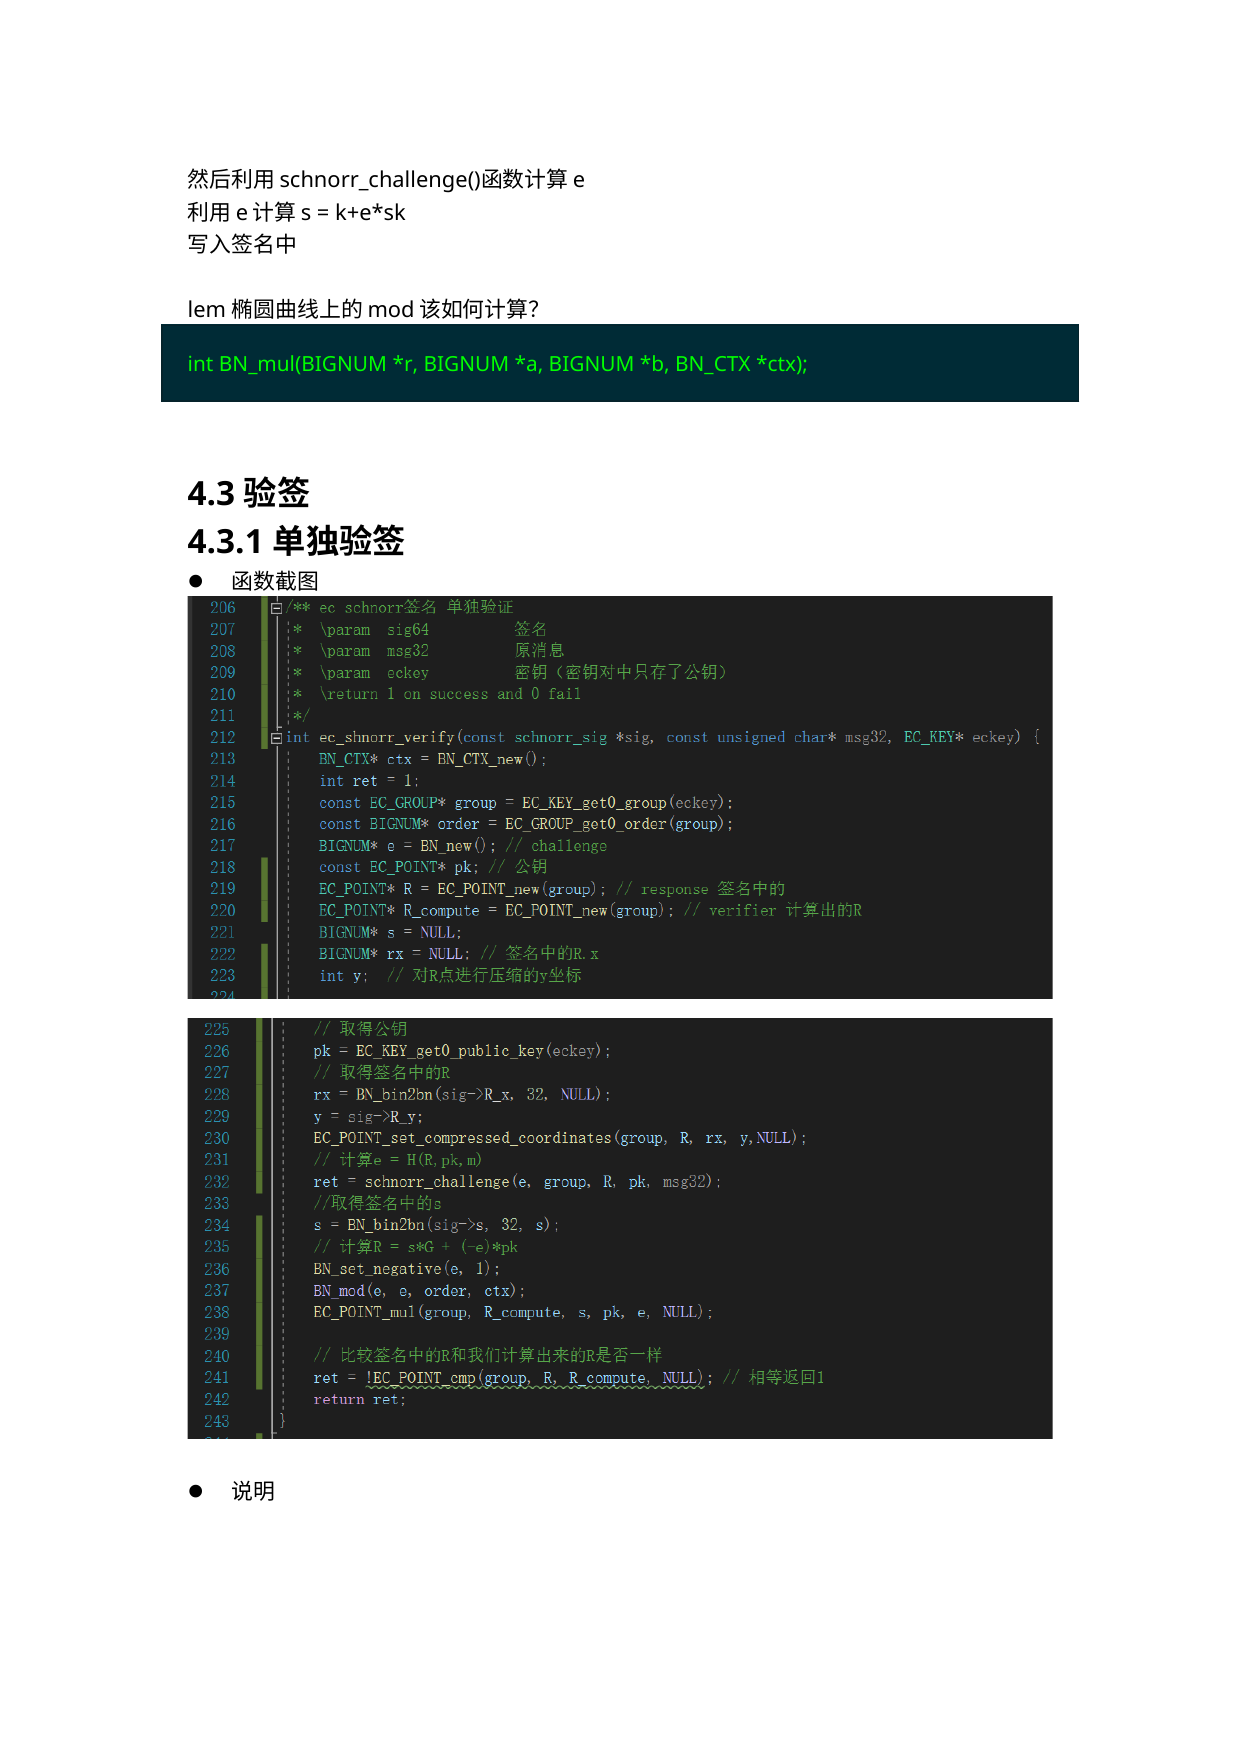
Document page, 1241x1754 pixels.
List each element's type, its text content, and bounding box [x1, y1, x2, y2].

list 函数截图 [187, 564, 1053, 596]
text 利用e计算s = k+e*sk [187, 194, 1053, 227]
picture [187, 596, 1053, 999]
picture [187, 1018, 1053, 1439]
text int BN_mul(BIGNUM *r, BIGNUM *a, BIGNUM *b, BN_CTX *ctx); [163, 326, 1078, 400]
text 写入签名中 [187, 227, 1053, 259]
subtitle 4.3 验签 [187, 467, 1053, 515]
text 然后利用schnorr_challenge()函数计算e [187, 162, 1053, 194]
text lem 椭圆曲线上的mod该如何计算？ [187, 292, 1053, 324]
subtitle 4.3.1 单独验签 [187, 515, 1053, 564]
list 说明 [187, 1474, 1053, 1506]
